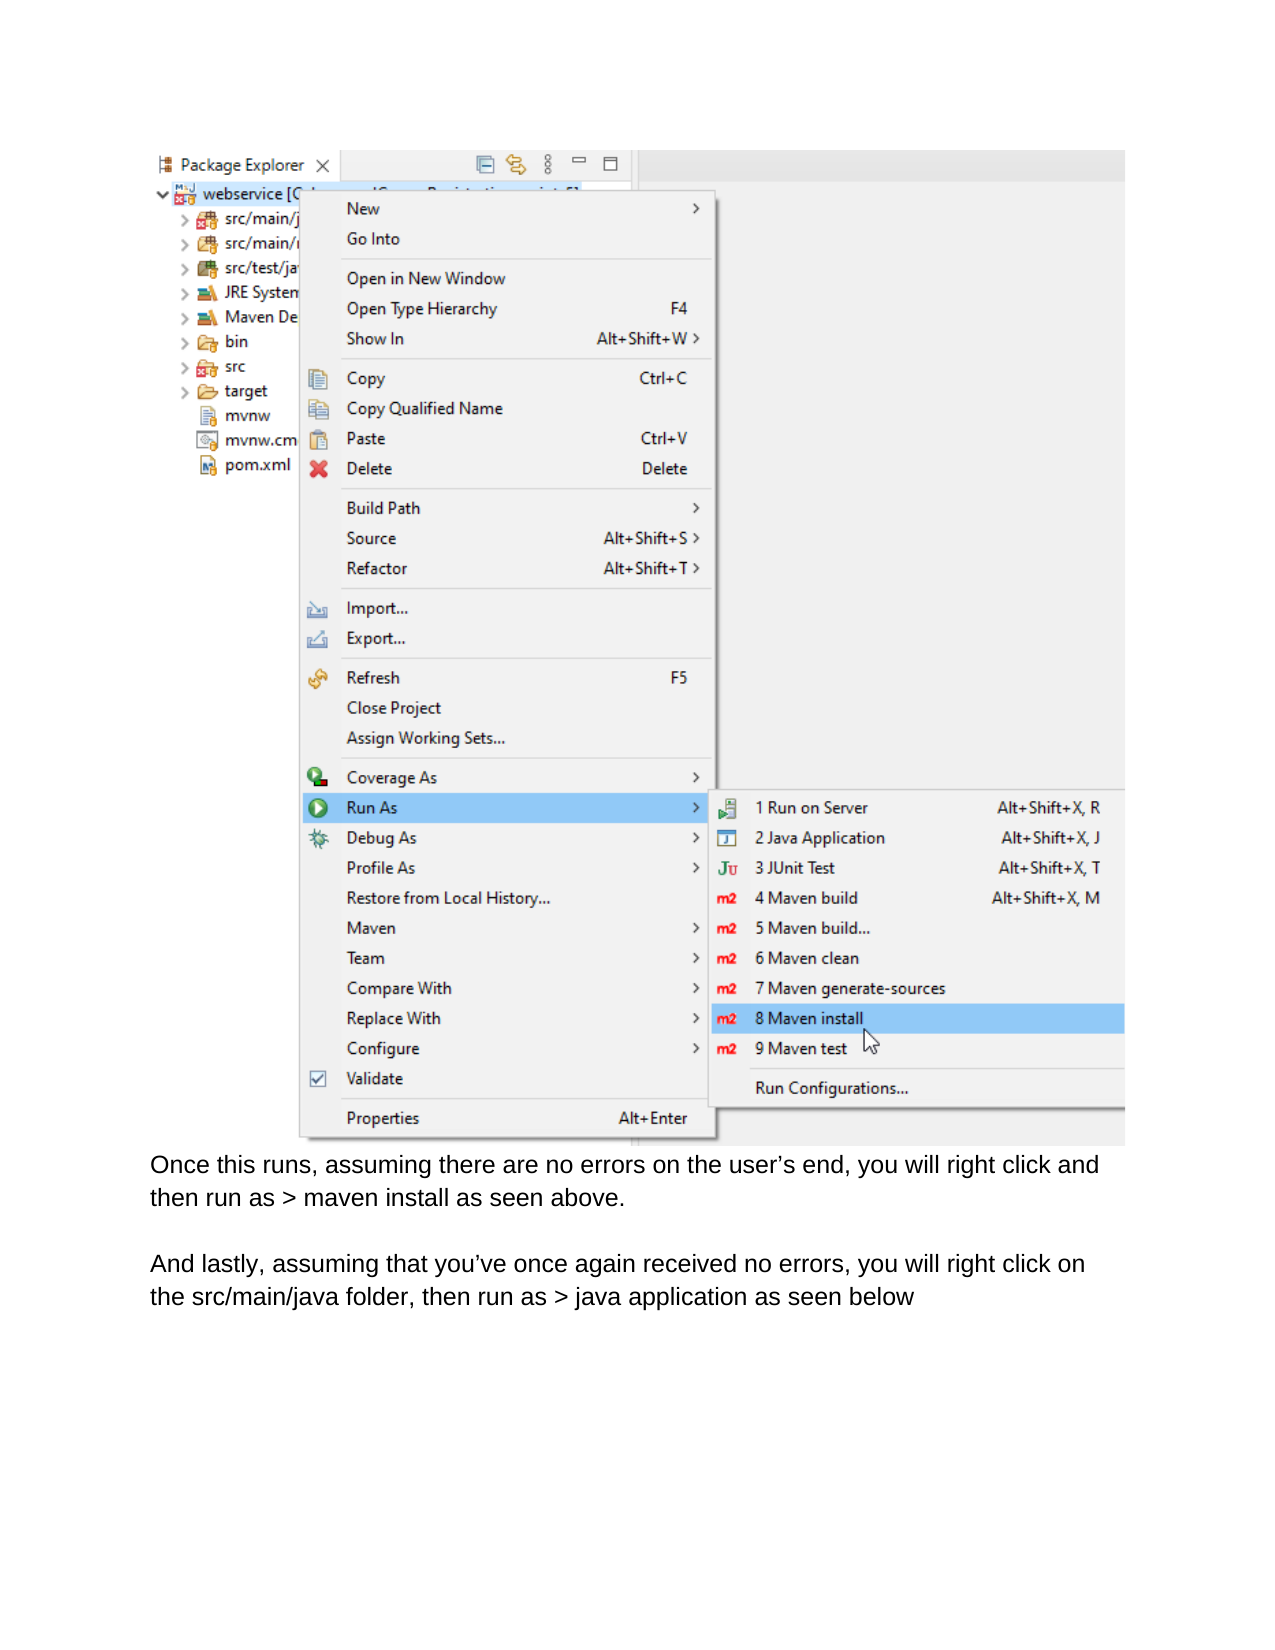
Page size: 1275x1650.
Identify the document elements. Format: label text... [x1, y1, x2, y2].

picture [150, 150, 1125, 1146]
text And lastly, assuming that you’ve once again received no errors, you will right click on the src/main/java folder, then run as > java application as seen below [150, 1216, 1125, 1311]
text Once this runs, assuming there are no errors on the user’s end, you will right click and then run as > maven install as seen above. [150, 1150, 1125, 1211]
